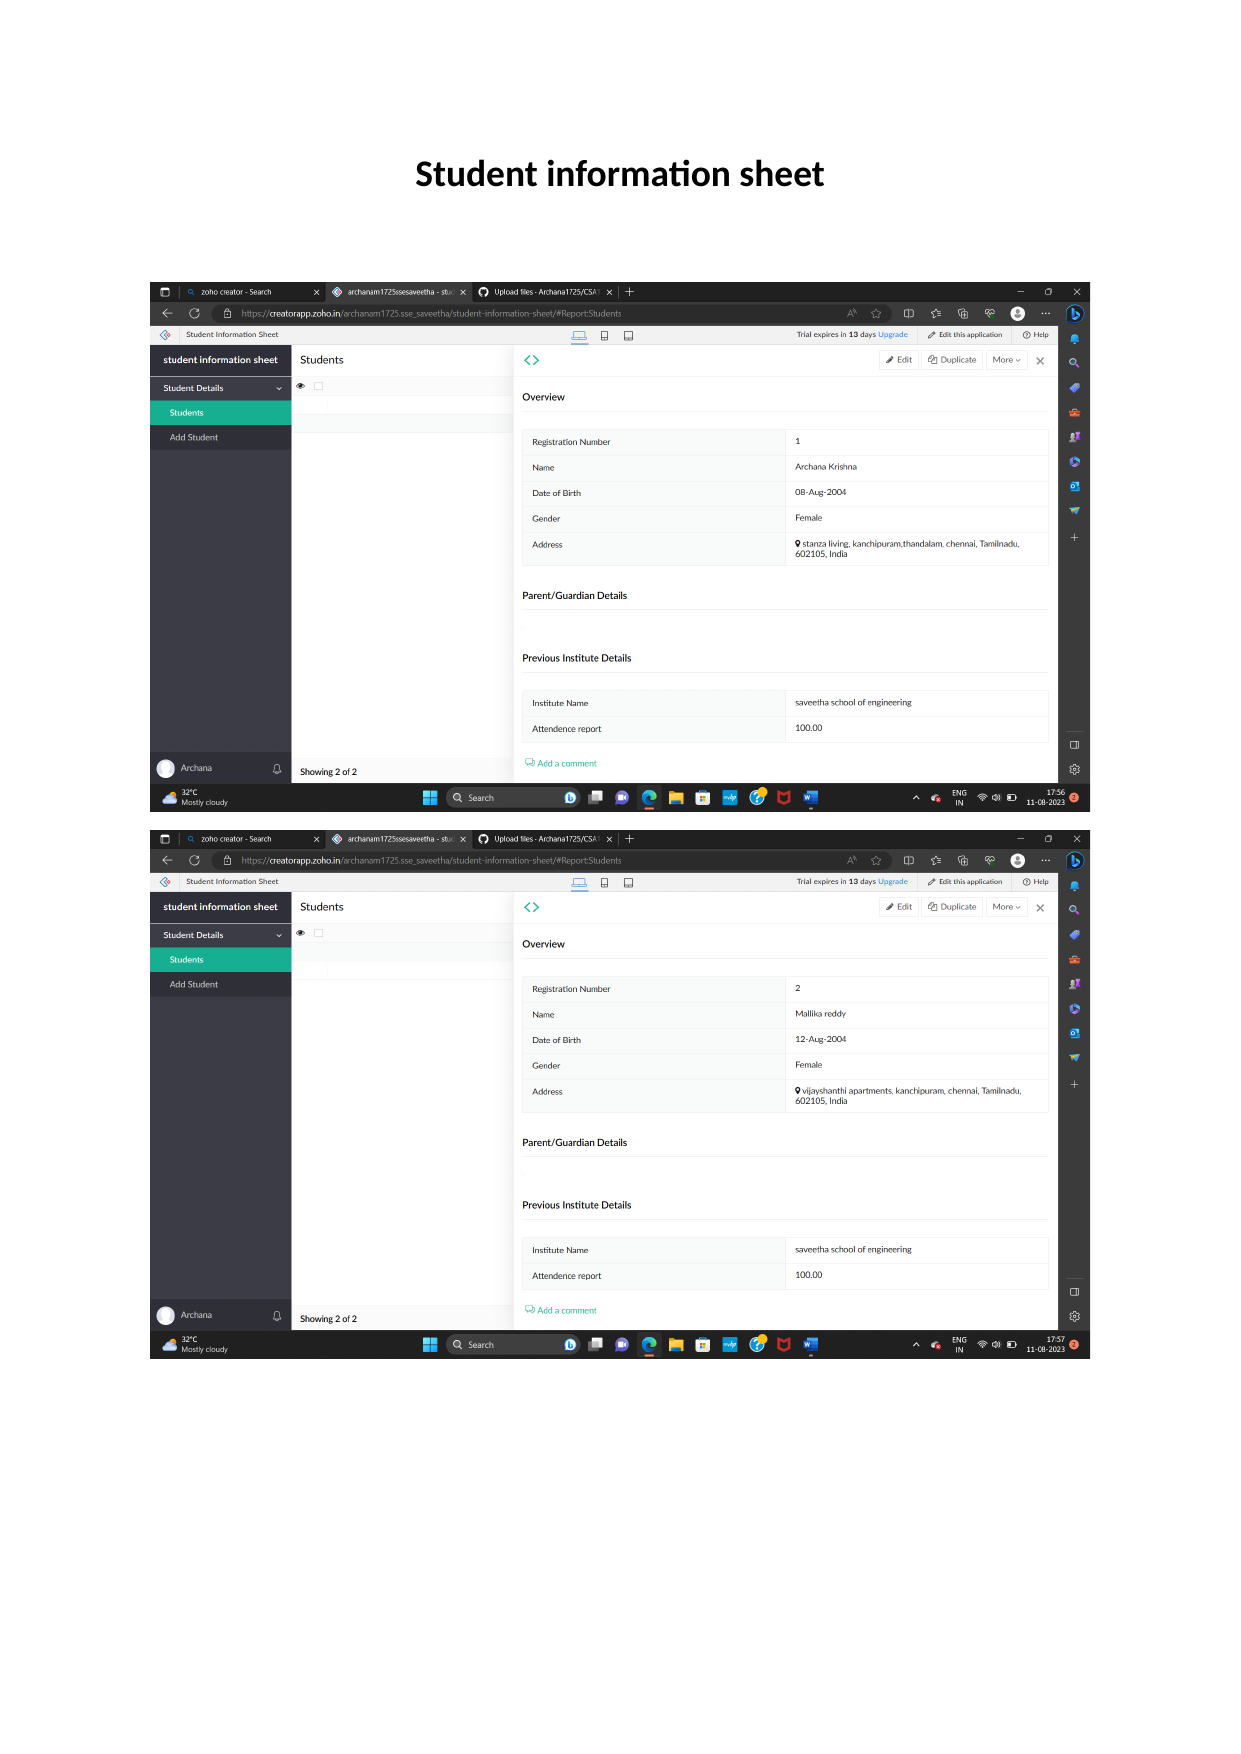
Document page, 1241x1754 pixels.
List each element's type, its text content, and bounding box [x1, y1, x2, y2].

picture [150, 282, 1091, 812]
text Student information sheet [150, 150, 1090, 196]
picture [150, 830, 1091, 1359]
